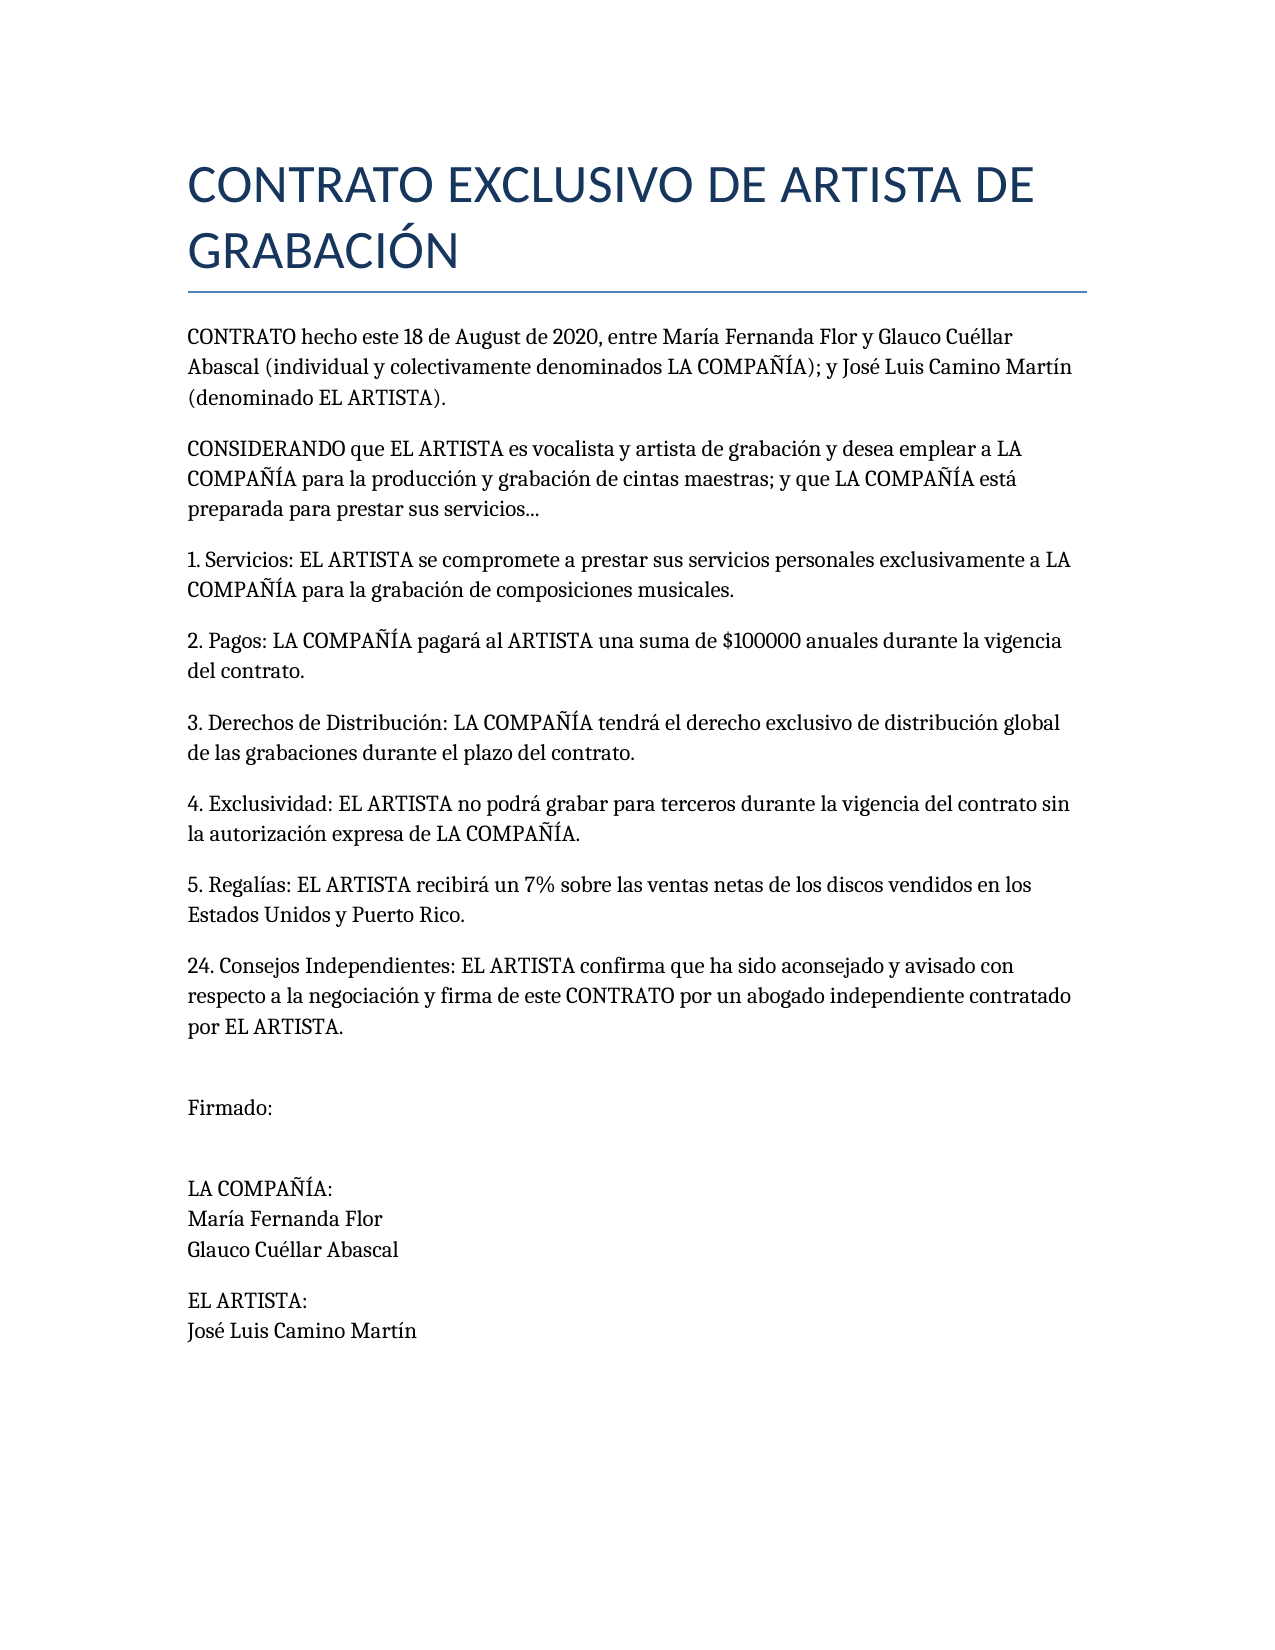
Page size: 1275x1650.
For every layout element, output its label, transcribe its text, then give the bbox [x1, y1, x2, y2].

title CONTRATO EXCLUSIVO DE ARTISTA DE GRABACIÓN [187, 150, 1087, 293]
text EL ARTISTA: José Luis Camino Martín [187, 1287, 1087, 1344]
text CONSIDERANDO que EL ARTISTA es vocalista y artista de grabación y desea emplear a LA COMPAÑÍA para la producción y grabación de cintas maestras; y que LA COMPAÑÍA está preparada para prestar sus servicios... [187, 435, 1087, 522]
text 2. Pagos: LA COMPAÑÍA pagará al ARTISTA una suma de $100000 anuales durante la vigencia del contrato. [187, 628, 1087, 685]
text 4. Exclusividad: EL ARTISTA no podrá grabar para terceros durante la vigencia del contrato sin la autorización expresa de LA COMPAÑÍA. [187, 791, 1087, 847]
text 3. Derechos de Distribución: LA COMPAÑÍA tendrá el derecho exclusivo de distribución global de las grabaciones durante el plazo del contrato. [187, 709, 1087, 766]
text 24. Consejos Independientes: EL ARTISTA confirma que ha sido aconsejado y avisado con respecto a la negociación y firma de este CONTRATO por un abogado independiente contratado por EL ARTISTA. [187, 953, 1087, 1040]
text 5. Regalías: EL ARTISTA recibirá un 7% sobre las ventas netas de los discos vendidos en los Estados Unidos y Puerto Rico. [187, 872, 1087, 928]
text Firmado: [187, 1064, 1087, 1151]
text 1. Servicios: EL ARTISTA se compromete a prestar sus servicios personales exclusivamente a LA COMPAÑÍA para la grabación de composiciones musicales. [187, 547, 1087, 603]
text CONTRATO hecho este 18 de August de 2020, entre María Fernanda Flor y Glauco Cuéllar Abascal (individual y colectivamente denominados LA COMPAÑÍA); y José Luis Camino Martín (denominado EL ARTISTA). [187, 324, 1087, 411]
text LA COMPAÑÍA: María Fernanda Flor Glauco Cuéllar Abascal [187, 1176, 1087, 1263]
